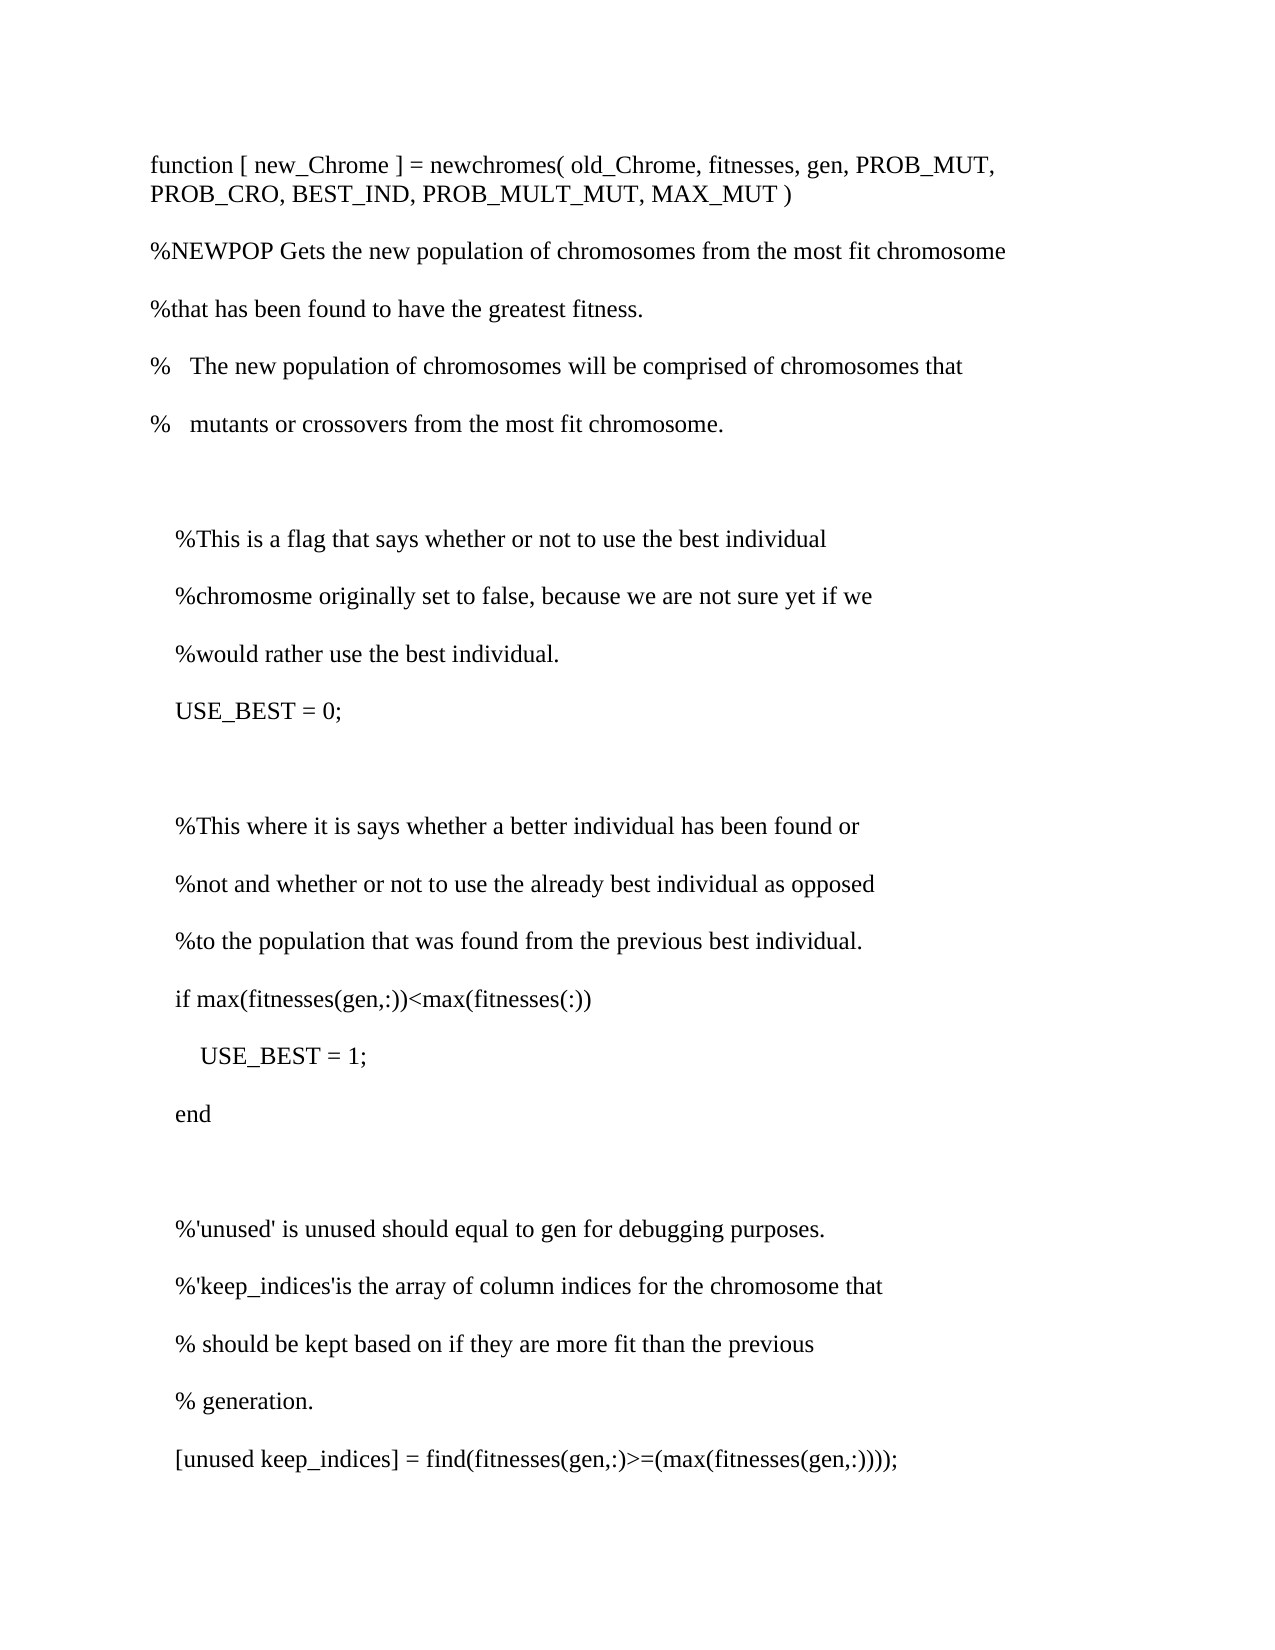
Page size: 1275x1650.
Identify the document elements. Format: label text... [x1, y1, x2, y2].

text if max(fitnesses(gen,:))<max(fitnesses(:)) [150, 984, 1125, 1012]
text % The new population of chromosomes will be comprised of chromosomes that [150, 351, 1125, 380]
text USE_BEST = 0; [150, 696, 1125, 725]
text %'keep_indices'is the array of column indices for the chromosome that [150, 1271, 1125, 1300]
text %not and whether or not to use the already best individual as opposed [150, 869, 1125, 897]
text %This is a flag that says whether or not to use the best individual [150, 524, 1125, 552]
text %would rather use the best individual. [150, 639, 1125, 667]
text % mutants or crossovers from the most fit chromosome. [150, 409, 1125, 437]
text %that has been found to have the greatest fitness. [150, 294, 1125, 322]
text %chromosme originally set to false, because we are not sure yet if we [150, 581, 1125, 610]
text %to the population that was found from the previous best individual. [150, 926, 1125, 955]
text % generation. [150, 1386, 1125, 1415]
text %'unused' is unused should equal to gen for debugging purposes. [150, 1214, 1125, 1242]
text end [150, 1099, 1125, 1127]
text % should be kept based on if they are more fit than the previous [150, 1329, 1125, 1357]
text function [ new_Chrome ] = newchromes( old_Chrome, fitnesses, gen, PROB_MUT, PROB_CRO, BEST_IND, PROB_MULT_MUT, MAX_MUT ) [150, 150, 1125, 207]
text %NEWPOP Gets the new population of chromosomes from the most fit chromosome [150, 236, 1125, 265]
text USE_BEST = 1; [150, 1041, 1125, 1070]
text [unused keep_indices] = find(fitnesses(gen,:)>=(max(fitnesses(gen,:)))); [150, 1444, 1125, 1472]
text %This where it is says whether a better individual has been found or [150, 811, 1125, 840]
